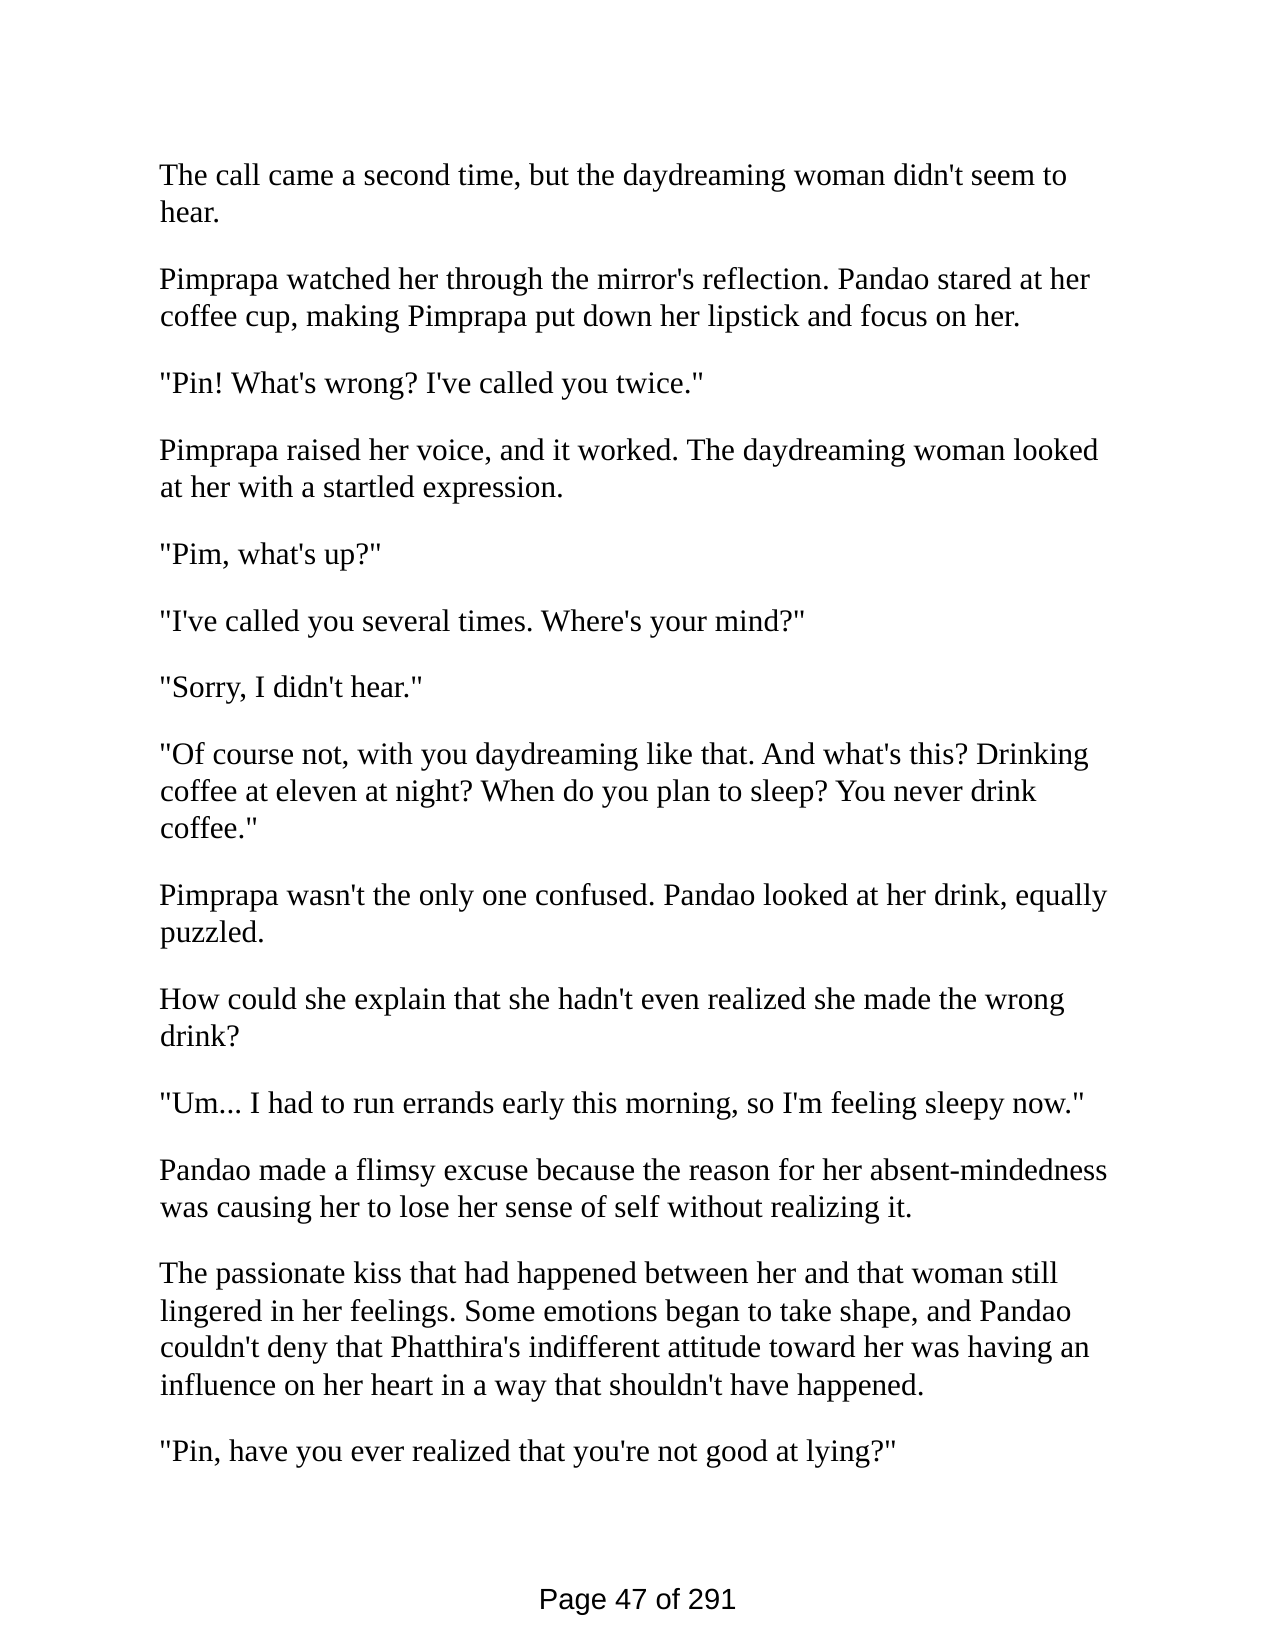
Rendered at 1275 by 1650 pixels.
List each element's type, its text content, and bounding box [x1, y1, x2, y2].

text "Pin! What's wrong? I've called you twice." [159, 364, 1113, 400]
text "Of course not, with you daydreaming like that. And what's this? Drinking coffee at eleven at night? When do you plan to sleep? You never drink coffee." [159, 736, 1113, 845]
text How could she explain that she hadn't even realized she made the wrong drink? [159, 980, 1113, 1053]
text "Pim, what's up?" [159, 535, 1113, 571]
text The call came a second time, but the daydreaming woman didn't seem to hear. [160, 156, 1114, 229]
text "Um... I had to run errands early this morning, so I'm feeling sleepy now." [159, 1084, 1113, 1120]
text Pimprapa watched her through the mirror's reflection. Pandao stared at her coffee cup, making Pimprapa put down her lipstick and focus on her. [159, 260, 1113, 333]
text The passionate kiss that had happened between her and that woman still lingered in her feelings. Some emotions began to take shape, and Pandao couldn't deny that Phatthira's indifferent attitude toward her was having an influence on her heart in a way that shouldn't have happened. [159, 1255, 1113, 1402]
text "I've called you several times. Where's your mind?" [159, 602, 1113, 638]
text Pimprapa raised her voice, and it worked. The daydreaming woman looked at her with a startled expression. [159, 431, 1113, 504]
text "Sorry, I didn't hear." [159, 669, 1113, 704]
text Pandao made a flimsy excuse because the reason for her absent-mindedness was causing her to lose her sense of self without realizing it. [159, 1151, 1113, 1224]
text "Pin, have you ever realized that you're not good at lying?" [159, 1433, 1113, 1468]
text Pimprapa wasn't the only one confused. Pandao looked at her drink, equally puzzled. [159, 876, 1113, 949]
